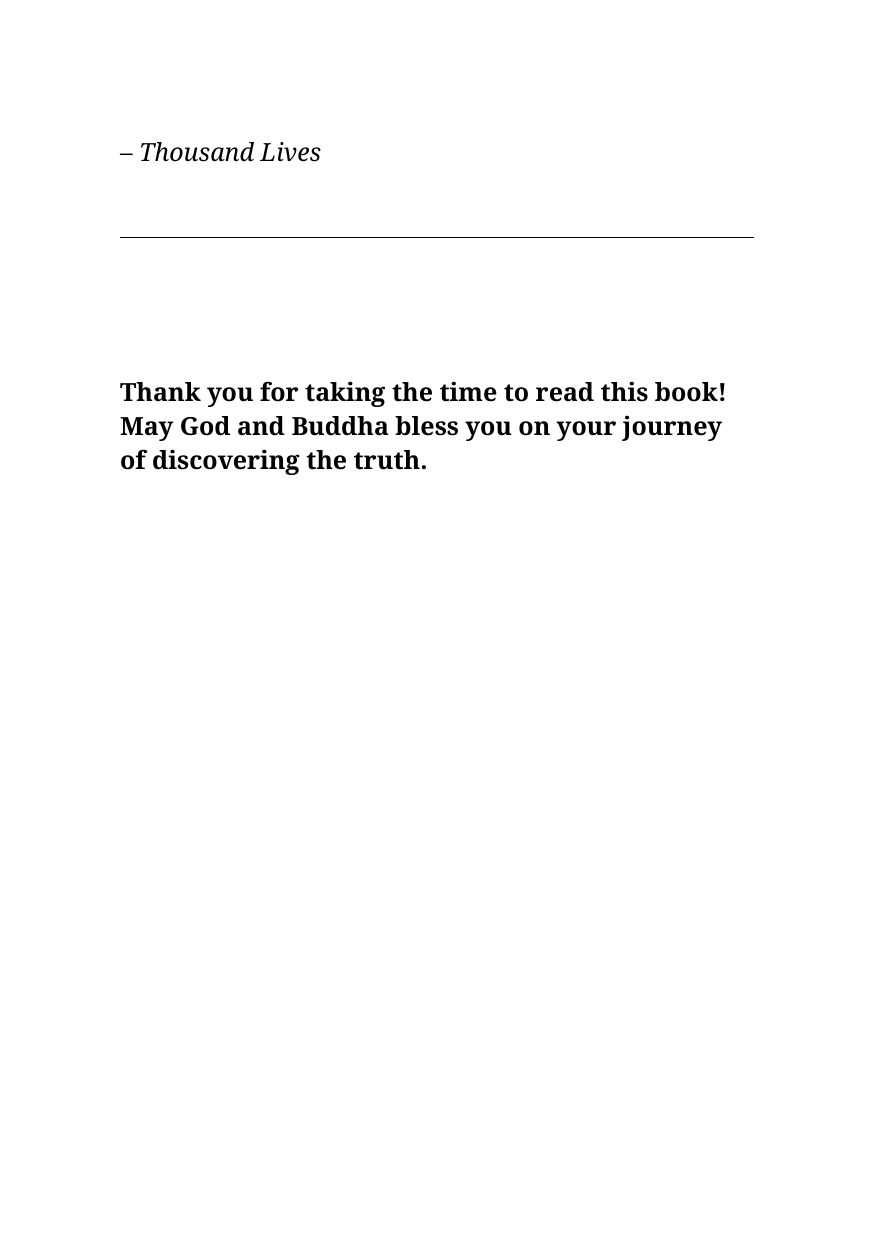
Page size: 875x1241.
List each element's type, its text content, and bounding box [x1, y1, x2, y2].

text – Thousand Lives [120, 135, 754, 169]
text May God and Buddha bless you on your journey of discovering the truth. [120, 408, 754, 477]
text Thank you for taking the time to read this book! [120, 374, 754, 408]
